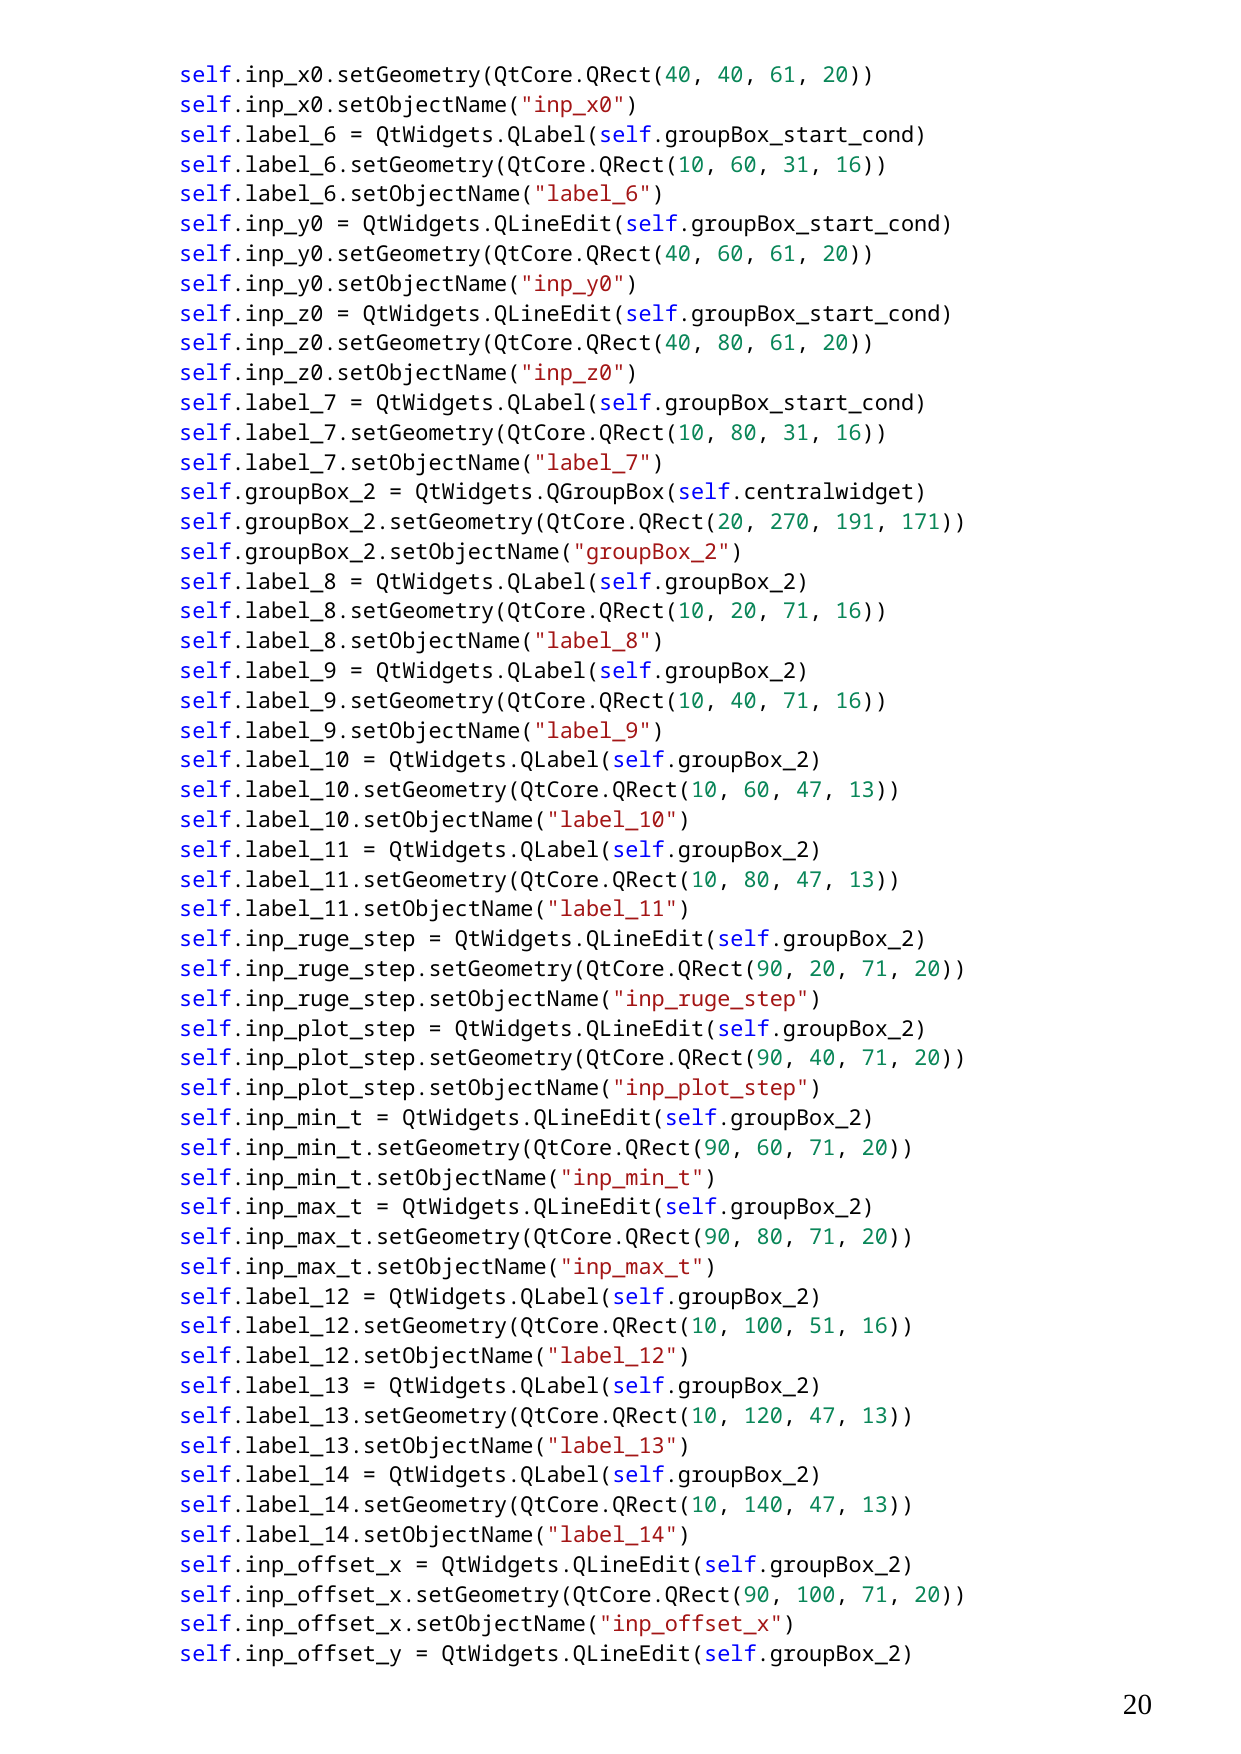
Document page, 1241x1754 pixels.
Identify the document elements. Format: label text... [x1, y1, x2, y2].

text self.label_12.setGeometry(QtCore.QRect(10, 100, 51, 16)) [74, 1310, 1152, 1340]
text self.label_6.setGeometry(QtCore.QRect(10, 60, 31, 16)) [74, 148, 1152, 178]
text self.inp_ruge_step = QtWidgets.QLineEdit(self.groupBox_2) [74, 923, 1152, 953]
text self.inp_min_t = QtWidgets.QLineEdit(self.groupBox_2) [74, 1102, 1152, 1132]
text self.inp_plot_step.setObjectName("inp_plot_step") [74, 1072, 1152, 1102]
text self.inp_y0.setGeometry(QtCore.QRect(40, 60, 61, 20)) [74, 238, 1152, 268]
text self.inp_max_t.setObjectName("inp_max_t") [74, 1251, 1152, 1281]
text self.label_10 = QtWidgets.QLabel(self.groupBox_2) [74, 744, 1152, 774]
text self.label_14.setObjectName("label_14") [74, 1519, 1152, 1549]
text self.label_13.setObjectName("label_13") [74, 1429, 1152, 1459]
text self.groupBox_2 = QtWidgets.QGroupBox(self.centralwidget) [74, 476, 1152, 506]
text self.label_8.setObjectName("label_8") [74, 625, 1152, 655]
text self.label_8.setGeometry(QtCore.QRect(10, 20, 71, 16)) [74, 595, 1152, 625]
text self.label_13 = QtWidgets.QLabel(self.groupBox_2) [74, 1370, 1152, 1400]
text self.inp_offset_x = QtWidgets.QLineEdit(self.groupBox_2) [74, 1549, 1152, 1578]
text self.label_14.setGeometry(QtCore.QRect(10, 140, 47, 13)) [74, 1489, 1152, 1519]
text self.groupBox_2.setObjectName("groupBox_2") [74, 536, 1152, 566]
text self.label_9.setObjectName("label_9") [74, 714, 1152, 744]
text self.label_7.setGeometry(QtCore.QRect(10, 80, 31, 16)) [74, 417, 1152, 446]
text self.inp_ruge_step.setGeometry(QtCore.QRect(90, 20, 71, 20)) [74, 953, 1152, 983]
text self.label_11.setGeometry(QtCore.QRect(10, 80, 47, 13)) [74, 863, 1152, 893]
text self.label_13.setGeometry(QtCore.QRect(10, 120, 47, 13)) [74, 1400, 1152, 1429]
text self.label_10.setObjectName("label_10") [74, 804, 1152, 834]
text self.inp_z0.setObjectName("inp_z0") [74, 357, 1152, 387]
text self.groupBox_2.setGeometry(QtCore.QRect(20, 270, 191, 171)) [74, 506, 1152, 536]
text self.label_14 = QtWidgets.QLabel(self.groupBox_2) [74, 1459, 1152, 1489]
text self.label_9.setGeometry(QtCore.QRect(10, 40, 71, 16)) [74, 685, 1152, 714]
text self.inp_ruge_step.setObjectName("inp_ruge_step") [74, 983, 1152, 1012]
text self.inp_offset_x.setObjectName("inp_offset_x") [74, 1608, 1152, 1638]
text self.inp_max_t.setGeometry(QtCore.QRect(90, 80, 71, 20)) [74, 1221, 1152, 1251]
text self.label_6 = QtWidgets.QLabel(self.groupBox_start_cond) [74, 119, 1152, 148]
text self.inp_plot_step = QtWidgets.QLineEdit(self.groupBox_2) [74, 1012, 1152, 1042]
text self.inp_min_t.setObjectName("inp_min_t") [74, 1161, 1152, 1191]
text self.label_6.setObjectName("label_6") [74, 178, 1152, 208]
text self.inp_x0.setObjectName("inp_x0") [74, 89, 1152, 119]
text self.inp_z0 = QtWidgets.QLineEdit(self.groupBox_start_cond) [74, 297, 1152, 327]
text self.inp_offset_x.setGeometry(QtCore.QRect(90, 100, 71, 20)) [74, 1578, 1152, 1608]
text self.inp_y0.setObjectName("inp_y0") [74, 268, 1152, 297]
text self.label_11.setObjectName("label_11") [74, 893, 1152, 923]
text self.inp_offset_y = QtWidgets.QLineEdit(self.groupBox_2) [74, 1638, 1152, 1668]
text self.label_11 = QtWidgets.QLabel(self.groupBox_2) [74, 834, 1152, 863]
text self.inp_plot_step.setGeometry(QtCore.QRect(90, 40, 71, 20)) [74, 1042, 1152, 1072]
text self.label_7 = QtWidgets.QLabel(self.groupBox_start_cond) [74, 387, 1152, 417]
text self.label_7.setObjectName("label_7") [74, 446, 1152, 476]
text self.label_9 = QtWidgets.QLabel(self.groupBox_2) [74, 655, 1152, 685]
text self.label_10.setGeometry(QtCore.QRect(10, 60, 47, 13)) [74, 774, 1152, 804]
text self.label_12.setObjectName("label_12") [74, 1340, 1152, 1370]
text self.inp_max_t = QtWidgets.QLineEdit(self.groupBox_2) [74, 1191, 1152, 1221]
text self.inp_z0.setGeometry(QtCore.QRect(40, 80, 61, 20)) [74, 327, 1152, 357]
text self.inp_x0.setGeometry(QtCore.QRect(40, 40, 61, 20)) [74, 59, 1152, 89]
text self.label_8 = QtWidgets.QLabel(self.groupBox_2) [74, 566, 1152, 595]
text self.inp_min_t.setGeometry(QtCore.QRect(90, 60, 71, 20)) [74, 1132, 1152, 1161]
text self.inp_y0 = QtWidgets.QLineEdit(self.groupBox_start_cond) [74, 208, 1152, 238]
text self.label_12 = QtWidgets.QLabel(self.groupBox_2) [74, 1281, 1152, 1310]
